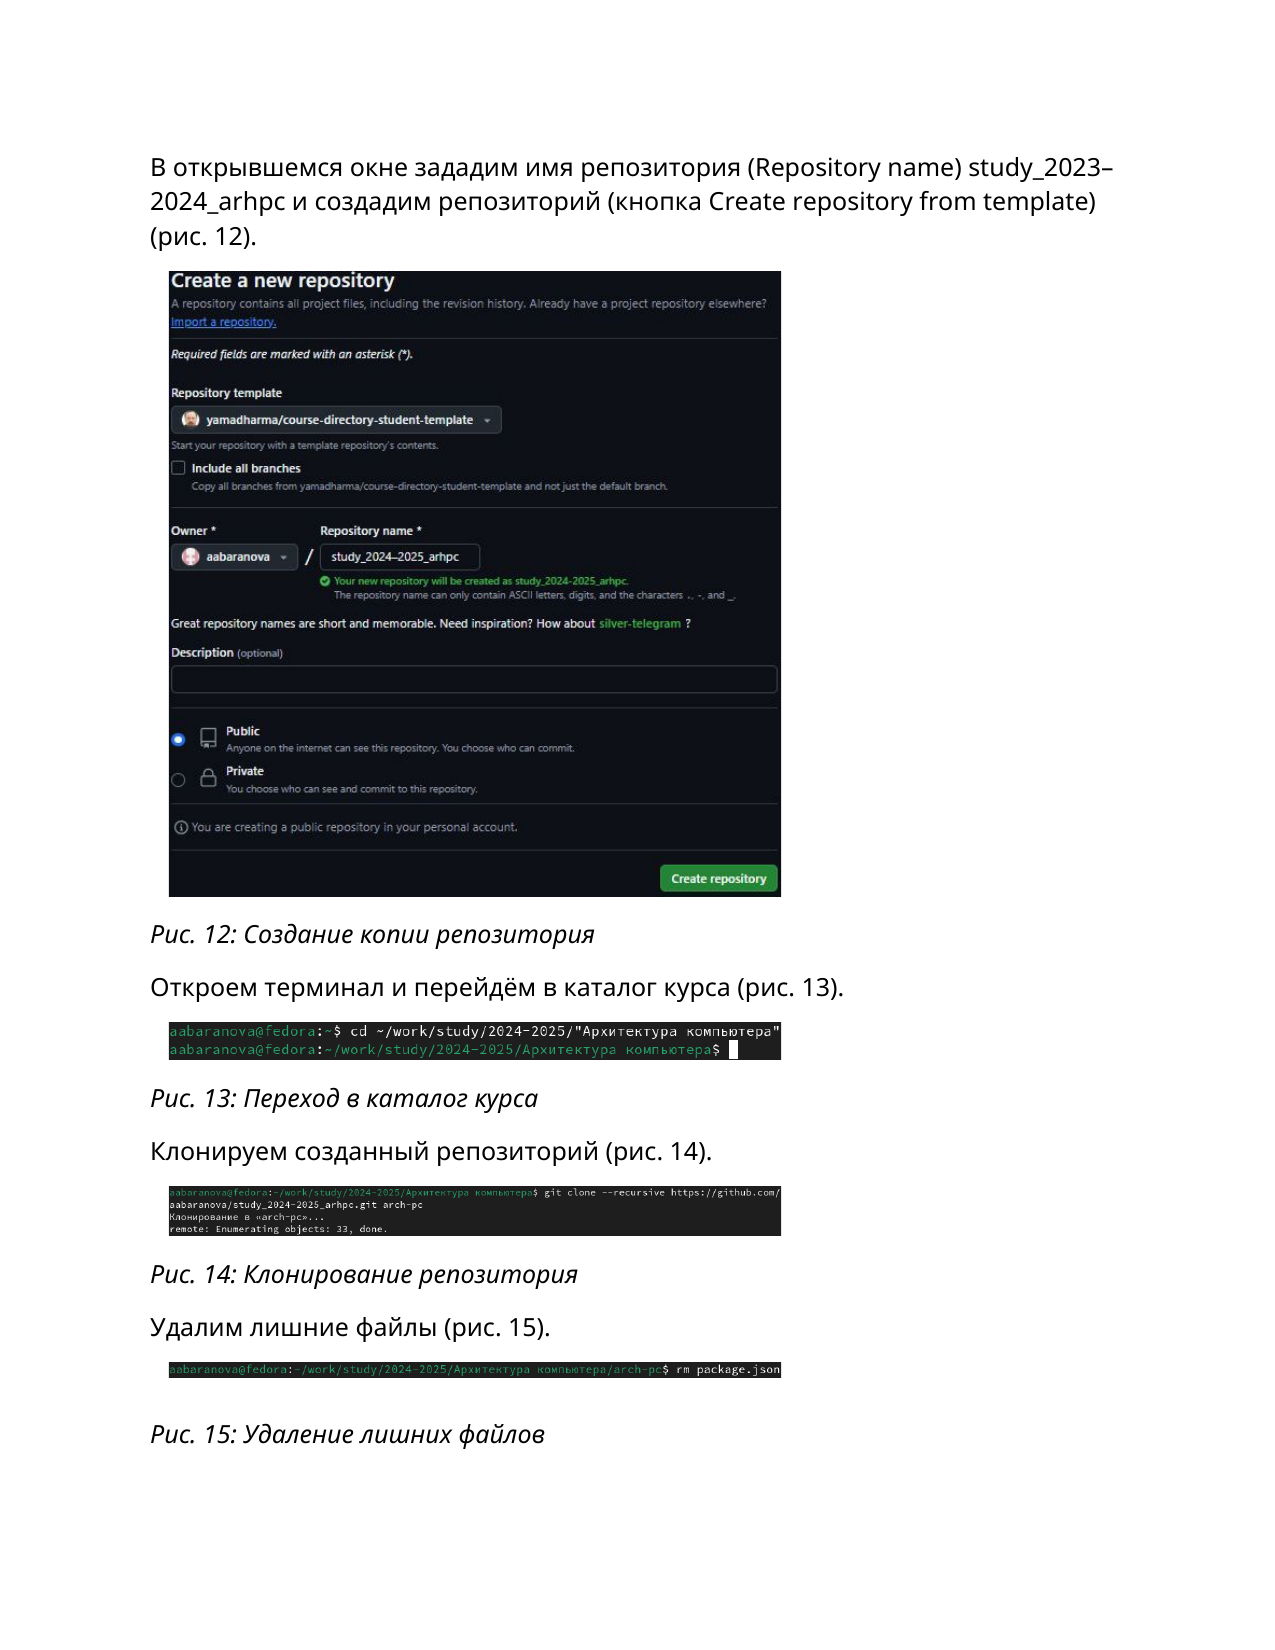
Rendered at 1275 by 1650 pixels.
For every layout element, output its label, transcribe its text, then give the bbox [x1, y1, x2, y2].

picture [168, 1186, 782, 1236]
picture [168, 271, 782, 897]
text Откроем терминал и перейдём в каталог курса (рис. 13). [150, 970, 1125, 1004]
picture [168, 1362, 782, 1378]
text Рис. 13: Переход в каталог курса [150, 1081, 1125, 1115]
text Клонируем созданный репозиторий (рис. 14). [150, 1133, 1125, 1167]
text Удалим лишние файлы (рис. 15). [150, 1309, 1125, 1343]
text В открывшемся окне зададим имя репозитория (Repository name) study_2023–2024_arhpc и создадим репозиторий (кнопка Create repository from template) (рис. 12). [150, 150, 1125, 252]
text Рис. 12: Создание копии репозитория [150, 917, 1125, 951]
text Рис. 14: Клонирование репозитория [150, 1257, 1125, 1291]
picture [168, 1022, 782, 1060]
text Рис. 15: Удаление лишних файлов [150, 1417, 1125, 1451]
